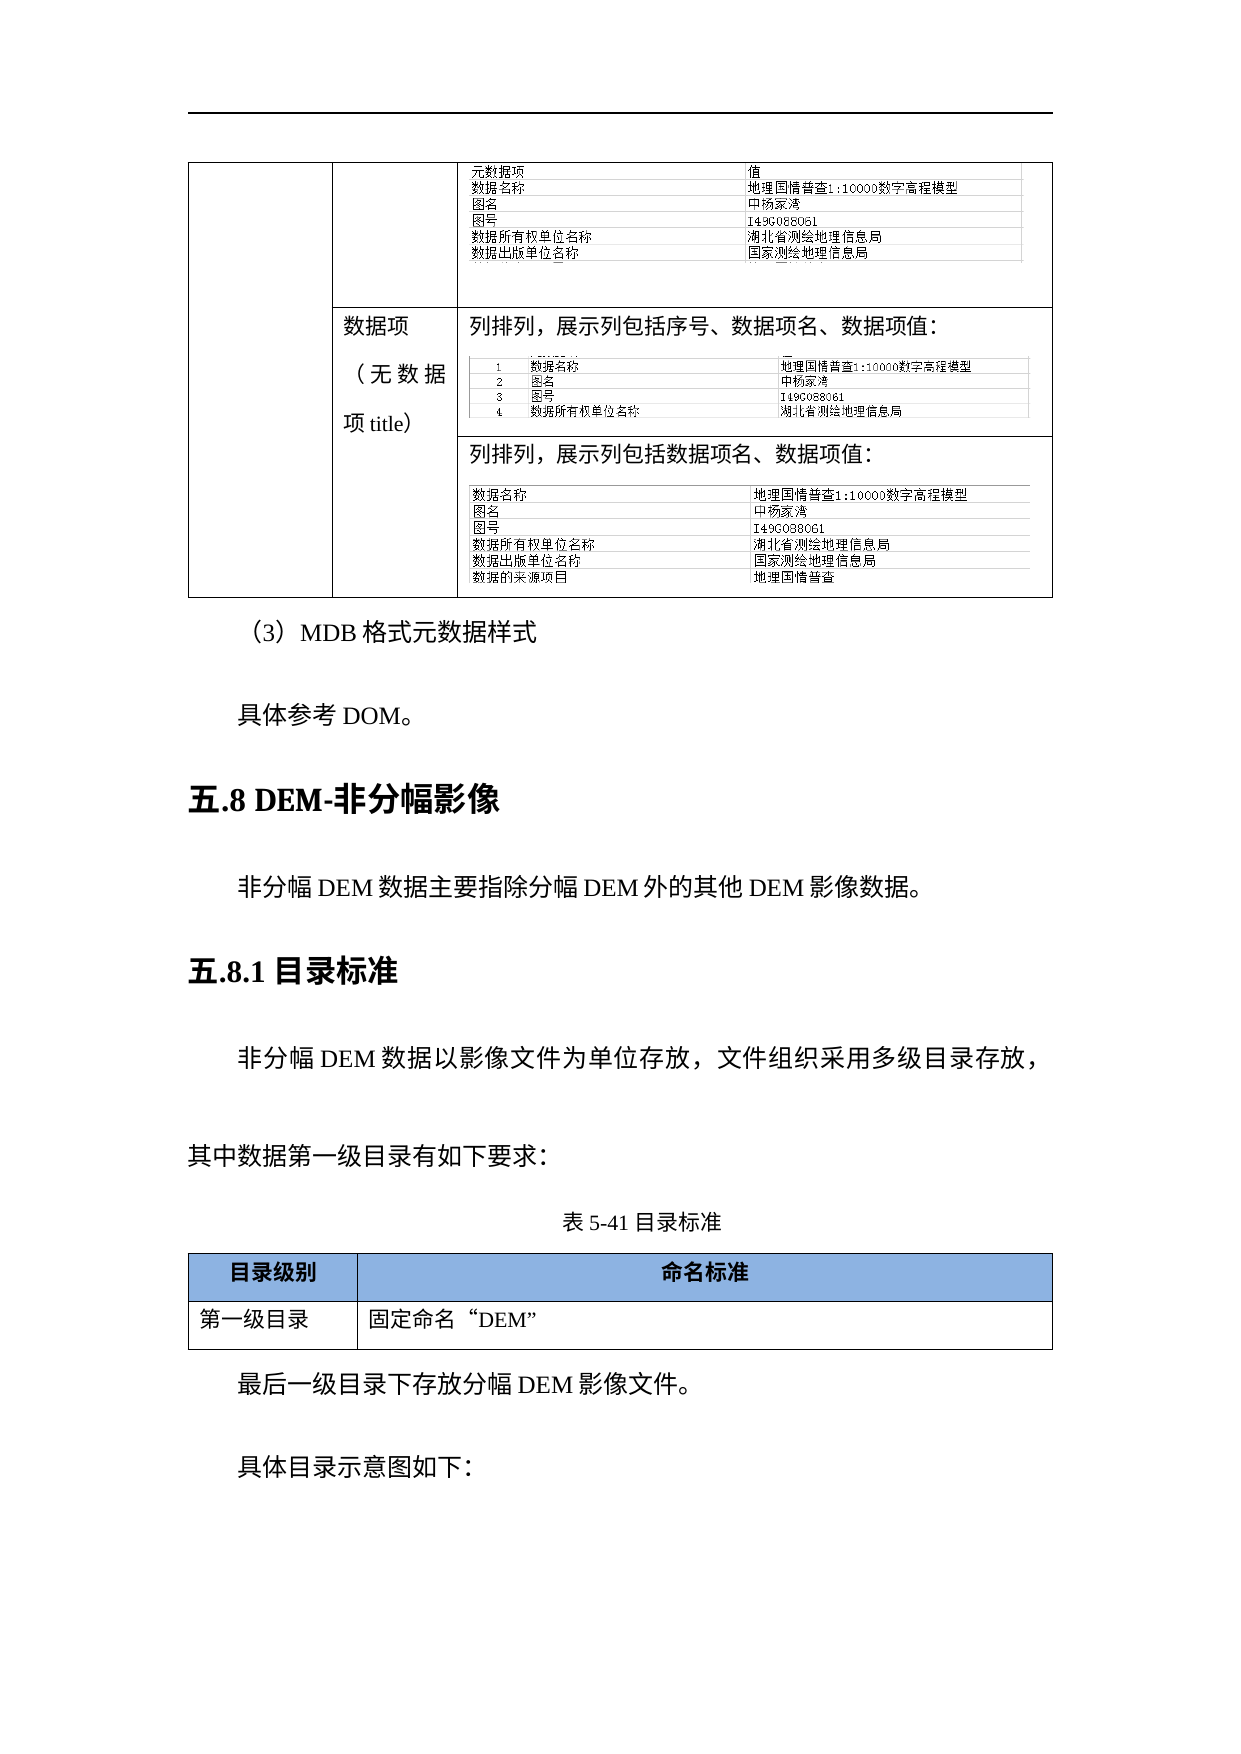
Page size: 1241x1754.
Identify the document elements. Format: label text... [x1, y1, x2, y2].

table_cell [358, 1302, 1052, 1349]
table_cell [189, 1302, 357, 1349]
picture [469, 356, 1031, 418]
picture [469, 485, 1030, 583]
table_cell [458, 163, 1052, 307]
text 非分幅DEM数据主要指除分幅DEM外的其他DEM影像数据。 [187, 853, 1053, 918]
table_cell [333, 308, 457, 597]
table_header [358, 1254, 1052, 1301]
text 具体目录示意图如下： [187, 1433, 1053, 1498]
text 非分幅DEM数据以影像文件为单位存放，文件组织采用多级目录存放，其中数据第一级目录有如下要求： [187, 1024, 1053, 1187]
subtitle DEM-非分幅影像 [187, 764, 1053, 829]
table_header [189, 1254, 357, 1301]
subtitle 目录标准 [187, 937, 1053, 1002]
text 最后一级目录下存放分幅DEM影像文件。 [187, 1350, 1053, 1415]
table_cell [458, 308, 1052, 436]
text （3）MDB格式元数据样式 [187, 598, 1053, 663]
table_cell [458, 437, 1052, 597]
picture [469, 163, 1024, 263]
text 具体参考DOM。 [187, 681, 1053, 746]
